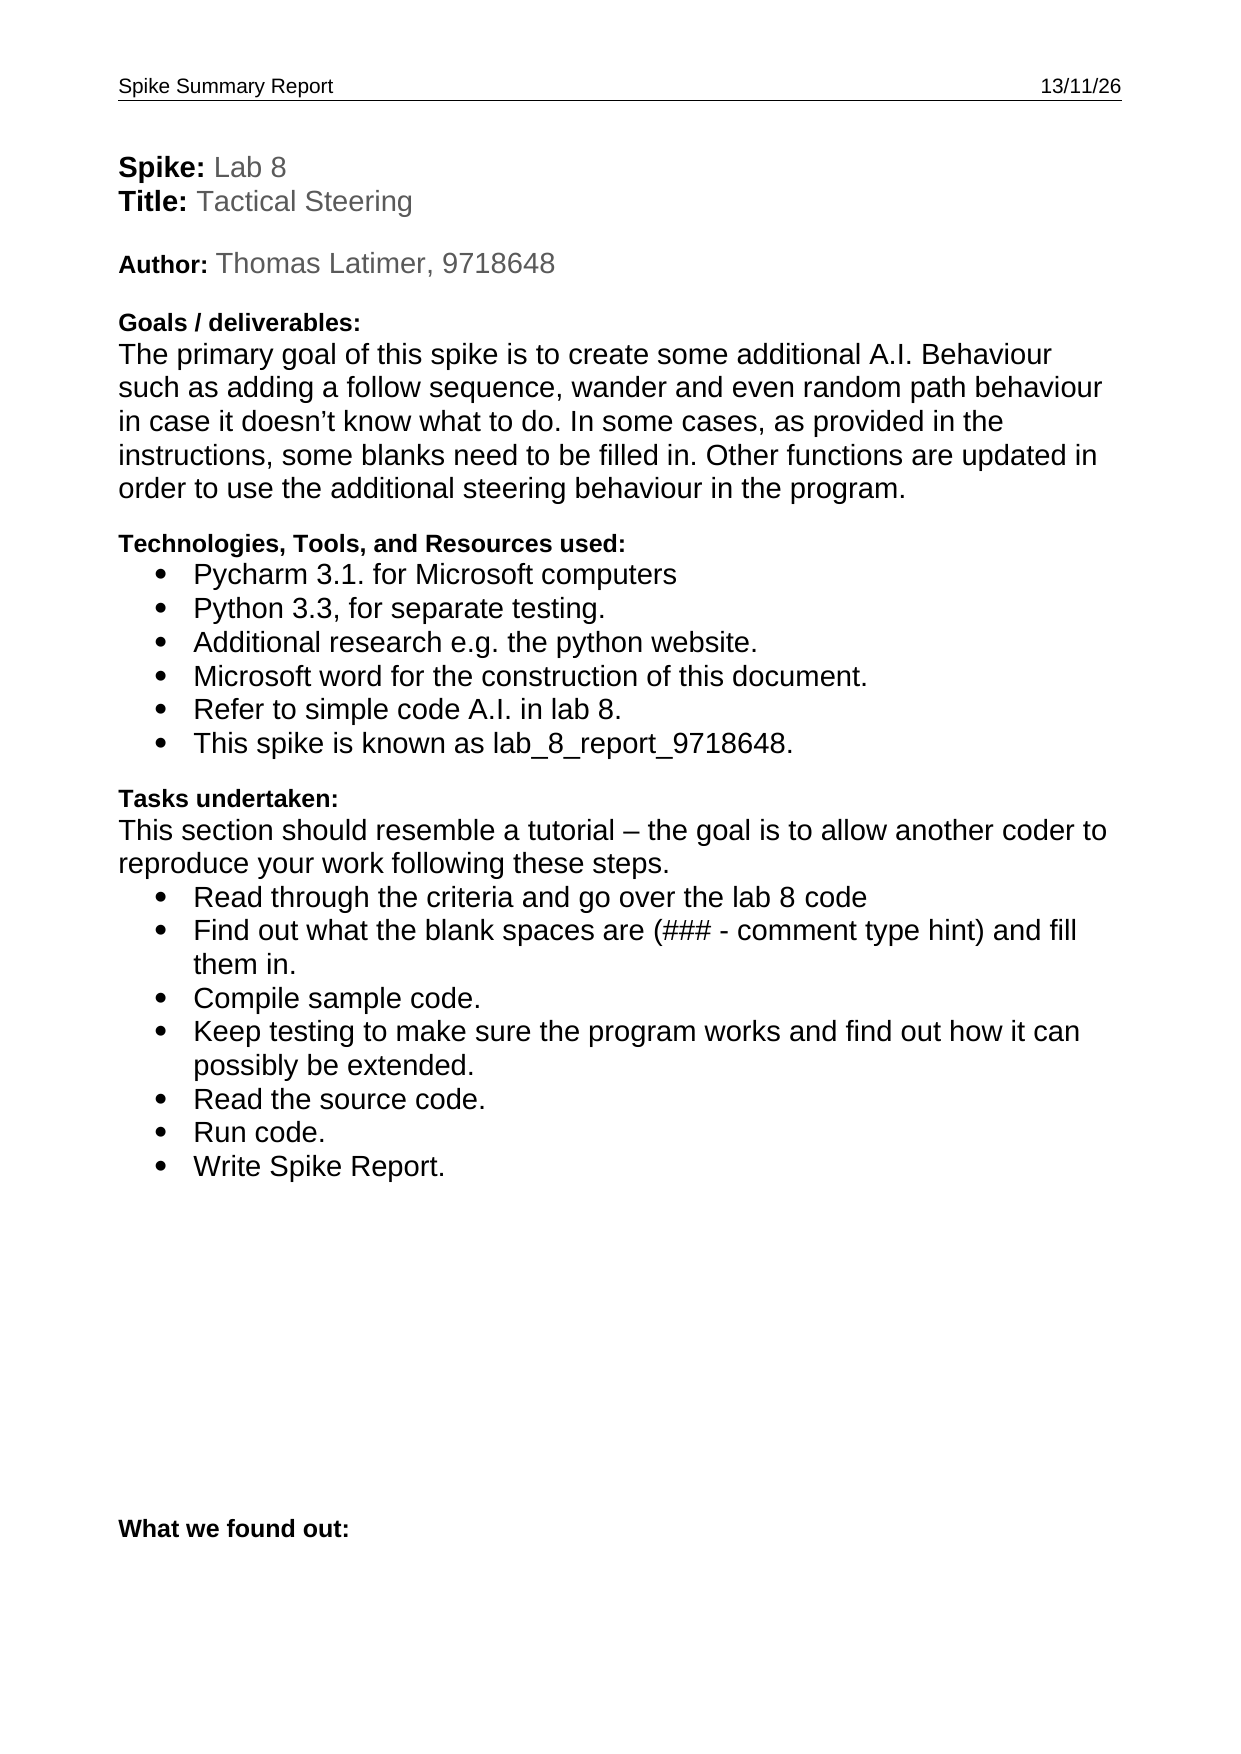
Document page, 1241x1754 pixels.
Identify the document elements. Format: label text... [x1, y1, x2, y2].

list Pycharm 3.1. for Microsoft computers [156, 557, 1122, 591]
list Keep testing to make sure the program works and find out how it can possibly be extended. [156, 1014, 1122, 1082]
list This section should resemble a tutorial – the goal is to allow another coder to reproduce your work following these steps. [118, 812, 1122, 879]
list Run code. [156, 1115, 1122, 1149]
text The primary goal of this spike is to create some additional A.I. Behaviour such as adding a follow sequence, wander and even random path behaviour in case it doesn’t know what to do. In some cases, as provided in the instructions, some blanks need to be filled in. Other functions are updated in order to use the additional steering behaviour in the program. [118, 337, 1122, 504]
list Read the source code. [156, 1082, 1122, 1115]
list Refer to simple code A.I. in lab 8. [156, 692, 1122, 726]
text What we found out: [118, 1513, 1122, 1542]
text Spike: Lab 8 [118, 150, 1122, 183]
list Python 3.3, for separate testing. [156, 591, 1122, 625]
list This spike is known as lab_8_report_9718648. [156, 726, 1122, 760]
list Microsoft word for the construction of this document. [156, 658, 1122, 692]
list Write Spike Report. [156, 1149, 1122, 1183]
text Technologies, Tools, and Resources used: [118, 528, 1122, 557]
list Additional research e.g. the python website. [156, 625, 1122, 658]
list Compile sample code. [156, 981, 1122, 1014]
text Author: Thomas Latimer, 9718648 [118, 246, 1122, 279]
list Find out what the blank spaces are (### - comment type hint) and fill them in. [156, 913, 1122, 981]
list Read through the criteria and go over the lab 8 code [156, 879, 1122, 913]
text Tasks undertaken: [118, 784, 1122, 812]
text Goals / deliverables: [118, 308, 1122, 337]
text Title: Tactical Steering [118, 183, 1122, 217]
